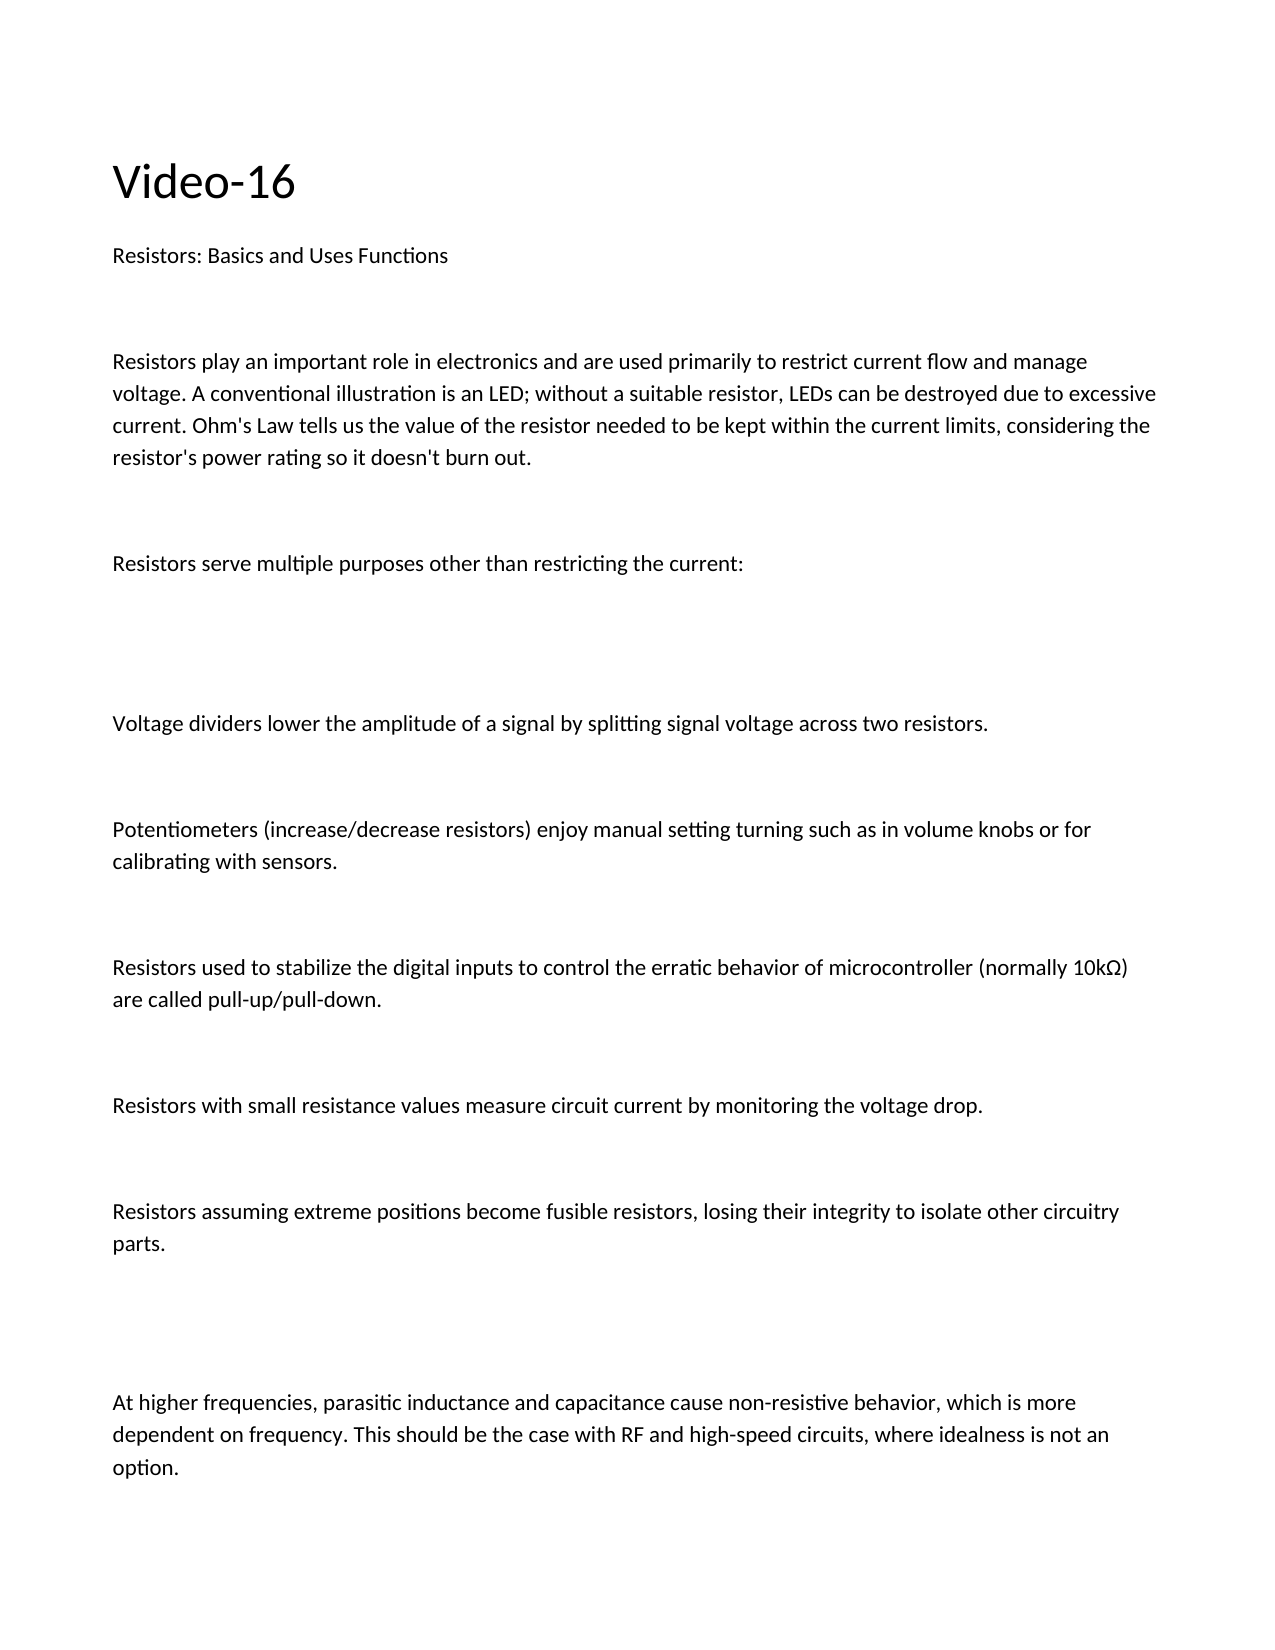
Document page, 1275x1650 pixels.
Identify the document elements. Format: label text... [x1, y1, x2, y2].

text Potentiometers (increase/decrease resistors) enjoy manual setting turning such as in volume knobs or for calibrating with sensors. [112, 815, 1162, 875]
text Resistors serve multiple purposes other than restricting the current: [112, 549, 1162, 578]
text Voltage dividers lower the amplitude of a signal by splitting signal voltage across two resistors. [112, 709, 1162, 737]
text At higher frequencies, parasitic inductance and capacitance cause non-resistive behavior, which is more dependent on frequency. This should be the case with RF and high-speed circuits, where idealness is not an option. [112, 1388, 1162, 1481]
text Resistors with small resistance values measure circuit current by monitoring the voltage drop. [112, 1091, 1162, 1119]
text Essentially, the video shows the journey from basic, somewhat inaccurate temperature sensing to more precise methods, highlighting the trade-offs between complexity, cost, and accuracy, and ultimately demonstrating a practical way to build a fairly accurate thermometer using a pre-made module.Video-16 [112, 150, 1162, 211]
text Resistors: Basics and Uses Functions [112, 241, 1162, 269]
text Resistors used to stabilize the digital inputs to control the erratic behavior of microcontroller (normally 10kΩ) are called pull-up/pull-down. [112, 953, 1162, 1013]
text Resistors play an important role in electronics and are used primarily to restrict current flow and manage voltage. A conventional illustration is an LED; without a suitable resistor, LEDs can be destroyed due to excessive current. Ohm's Law tells us the value of the resistor needed to be kept within the current limits, considering the resistor's power rating so it doesn't burn out. [112, 347, 1162, 472]
text Resistors assuming extreme positions become fusible resistors, losing their integrity to isolate other circuitry parts. [112, 1197, 1162, 1257]
